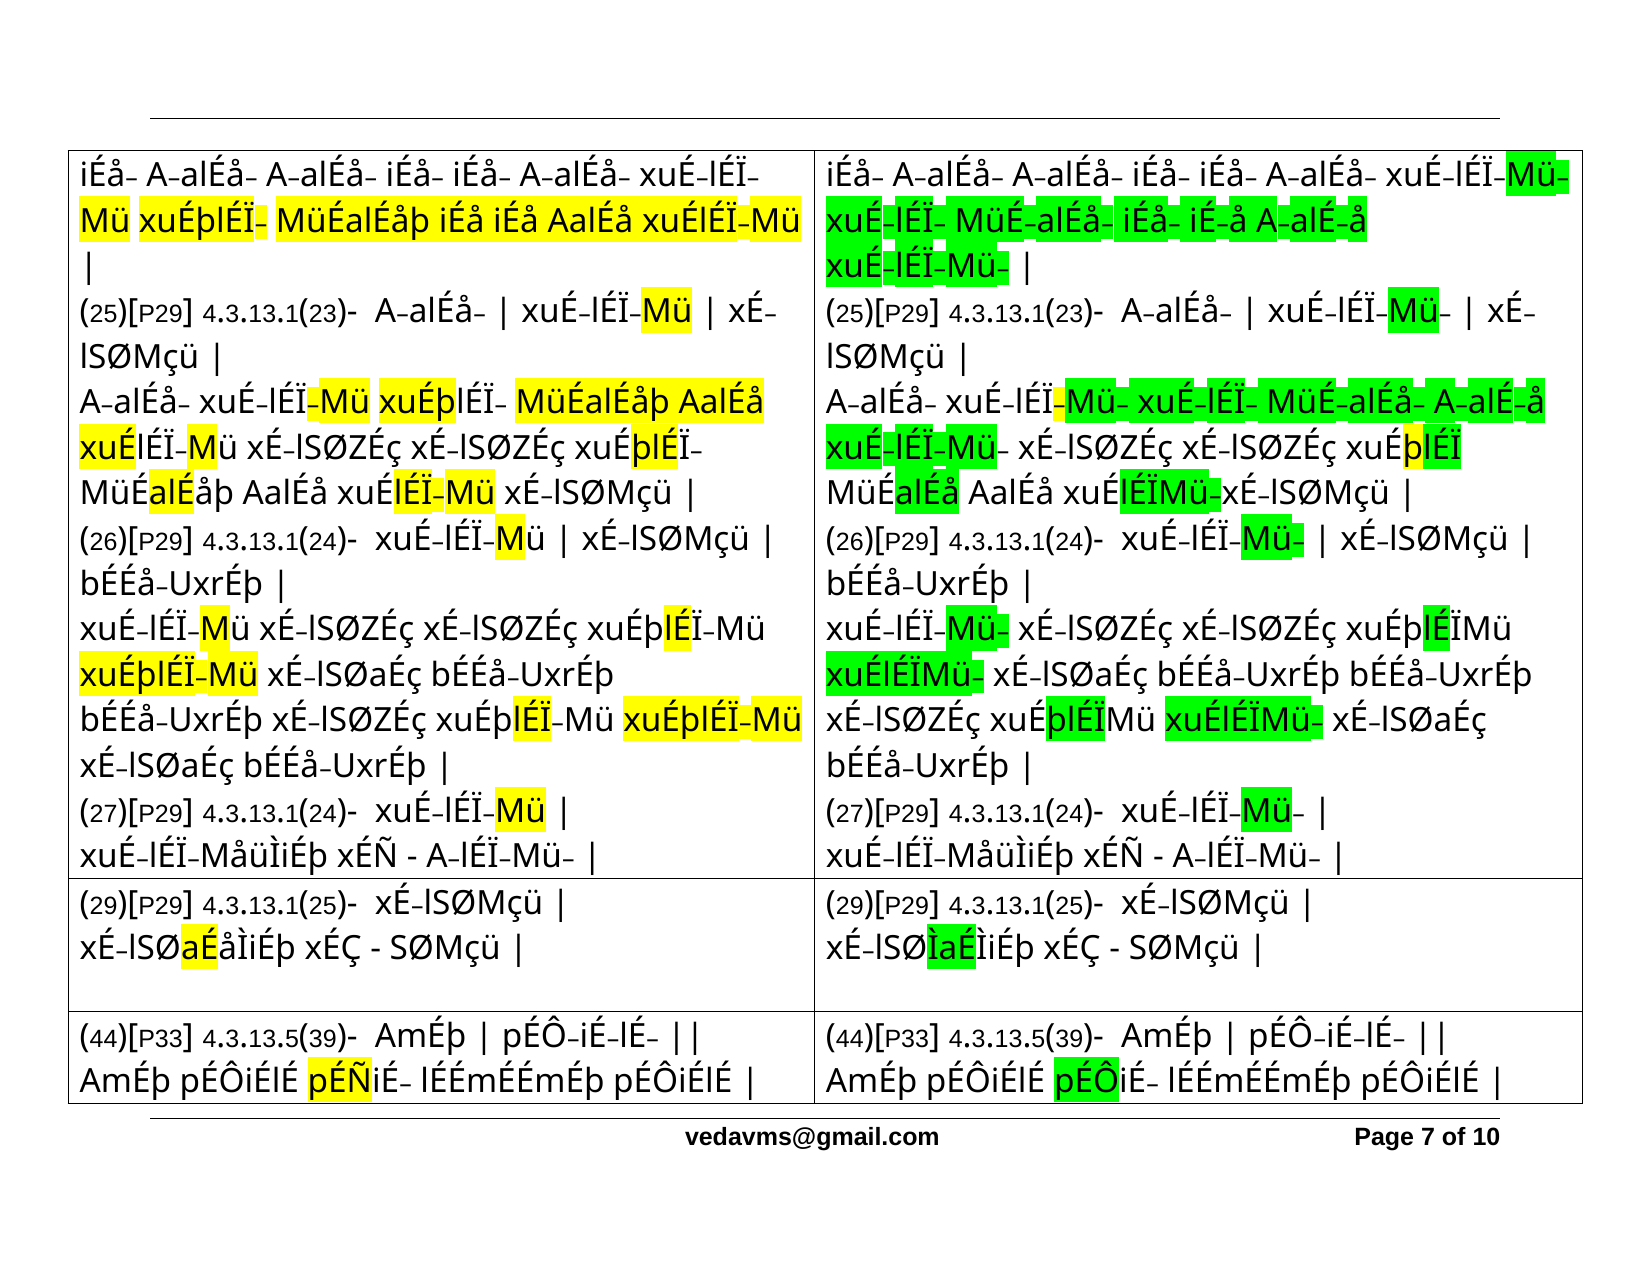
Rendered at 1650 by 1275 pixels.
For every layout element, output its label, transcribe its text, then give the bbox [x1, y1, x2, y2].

table_cell (44)[P33] 4.3.13.5(39)- AmÉþ | pÉÔ–iÉ–lÉ– || AmÉþ pÉÔiÉlÉ pÉÔiÉ– lÉÉmÉÉmÉþ pÉÔiÉlÉ | [815, 1012, 1582, 1102]
table_cell (29)[P29] 4.3.13.1(25)- xÉ–lSØMçü | xÉ–lSØÌaÉÌiÉþ xÉÇ - SØMçü | [815, 879, 1582, 1011]
table_cell (44)[P33] 4.3.13.5(39)- AmÉþ | pÉÔ–iÉ–lÉ– || AmÉþ pÉÔiÉlÉ pÉÑiÉ– lÉÉmÉÉmÉþ pÉÔiÉlÉ | [69, 1012, 814, 1102]
table_cell (29)[P29] 4.3.13.1(25)- xÉ–lSØMçü | xÉ–lSØaÉåÌiÉþ xÉÇ - SØMçü | [69, 879, 814, 1011]
